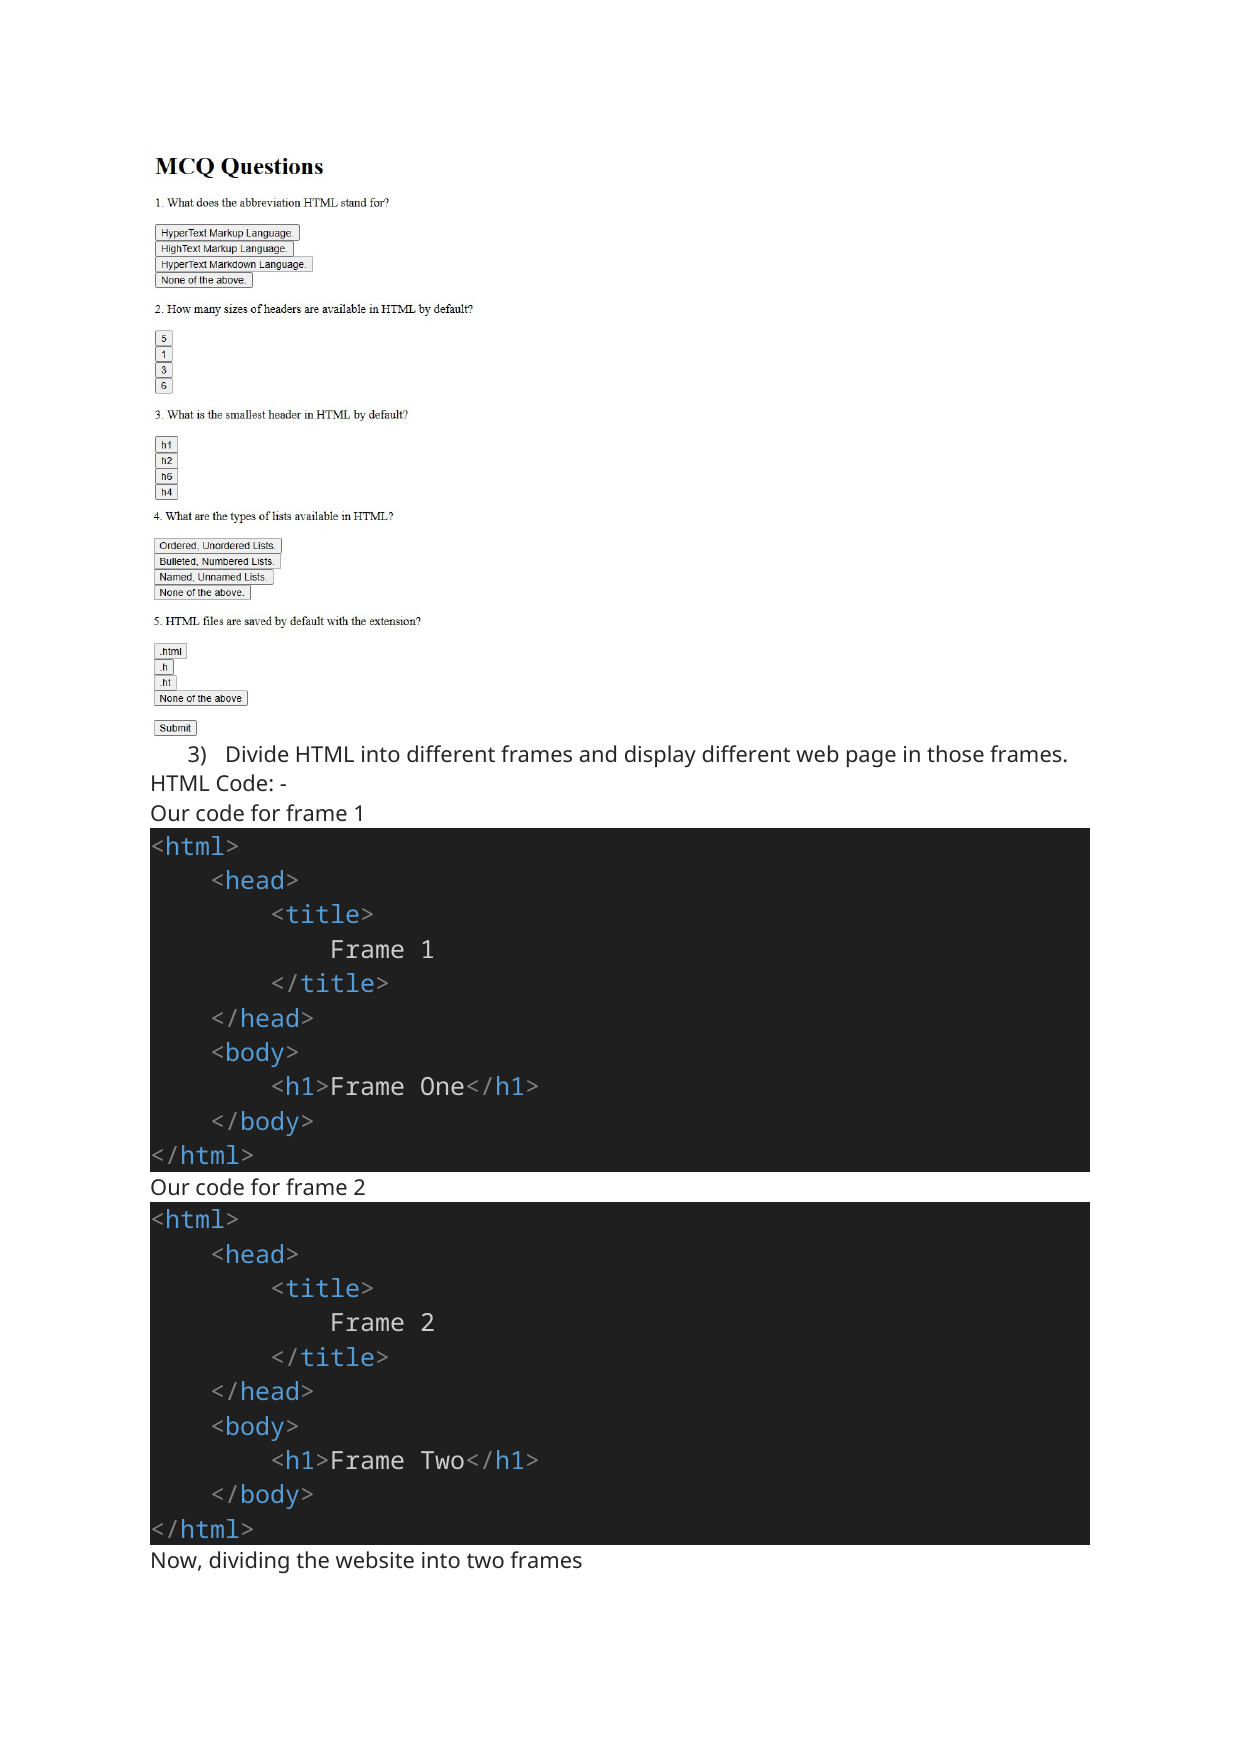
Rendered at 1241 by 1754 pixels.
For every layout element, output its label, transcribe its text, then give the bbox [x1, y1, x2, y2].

text Frame 1 [150, 931, 1090, 966]
text Frame 2 [150, 1305, 1090, 1339]
text <html> [150, 1202, 1090, 1236]
text </html> [150, 1511, 1090, 1545]
text <h1>Frame Two</h1> [150, 1442, 1090, 1477]
text HTML Code: - [150, 768, 1090, 798]
text Now, dividing the website into two frames [150, 1545, 1090, 1575]
text <body> [150, 1034, 1090, 1069]
text </html> [150, 1137, 1090, 1172]
text </body> [150, 1477, 1090, 1511]
text <head> [150, 1236, 1090, 1270]
text <body> [150, 1408, 1090, 1442]
text <head> [150, 862, 1090, 897]
list Divide HTML into different frames and display different web page in those frames. [187, 739, 1090, 768]
text <h1>Frame One</h1> [150, 1069, 1090, 1103]
text Our code for frame 2 [150, 1172, 1090, 1202]
text <title> [150, 897, 1090, 931]
picture [150, 150, 1091, 739]
text </head> [150, 1373, 1090, 1408]
text </head> [150, 1000, 1090, 1034]
text <title> [150, 1270, 1090, 1305]
text </body> [150, 1103, 1090, 1137]
text </title> [150, 1339, 1090, 1373]
text </title> [150, 966, 1090, 1000]
text <html> [150, 828, 1090, 862]
text Our code for frame 1 [150, 798, 1090, 828]
